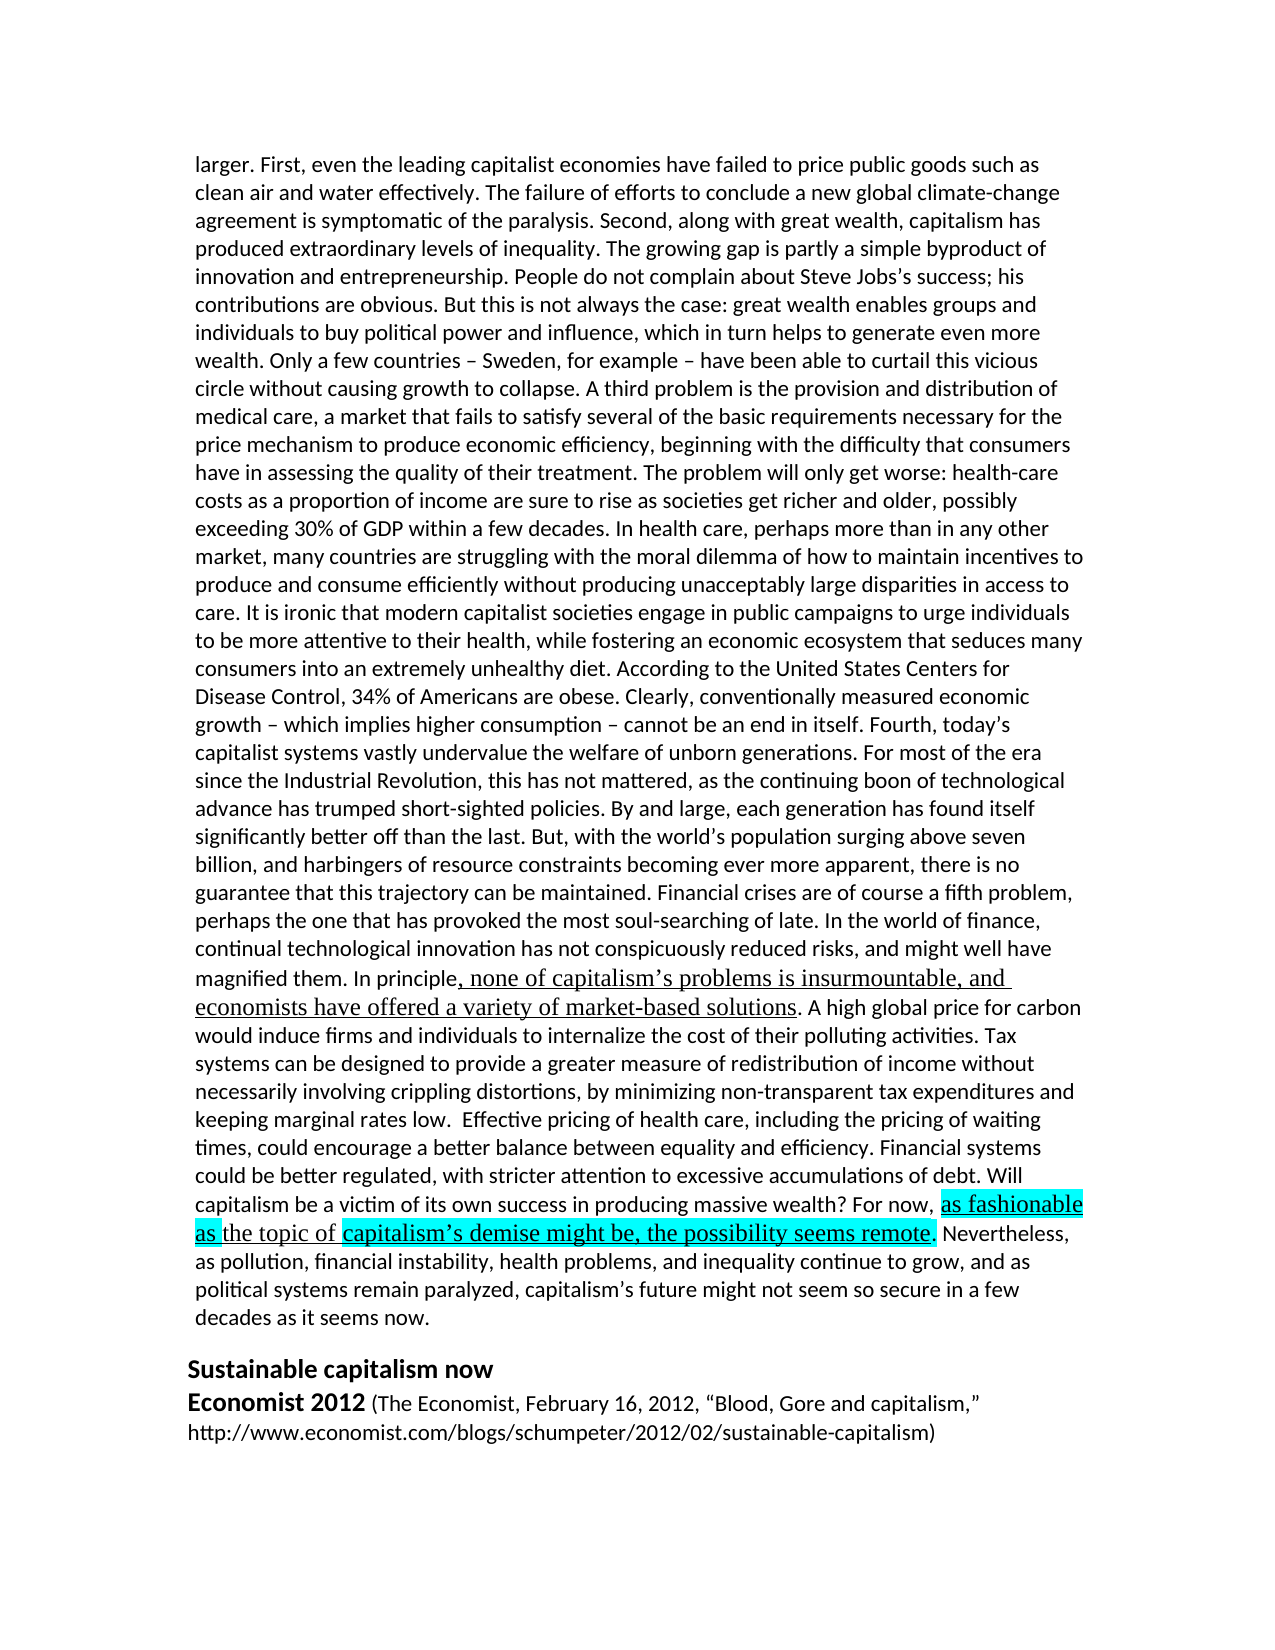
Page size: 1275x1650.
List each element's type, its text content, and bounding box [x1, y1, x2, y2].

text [195, 150, 1087, 1331]
subtitle Sustainable capitalism now [187, 1352, 1087, 1385]
text Economist 2012 (The Economist, February 16, 2012, “Blood, Gore and capitalism,” http://www.economist.com/blogs/schumpeter/2012/02/sustainable-capitalism) [187, 1385, 1087, 1446]
